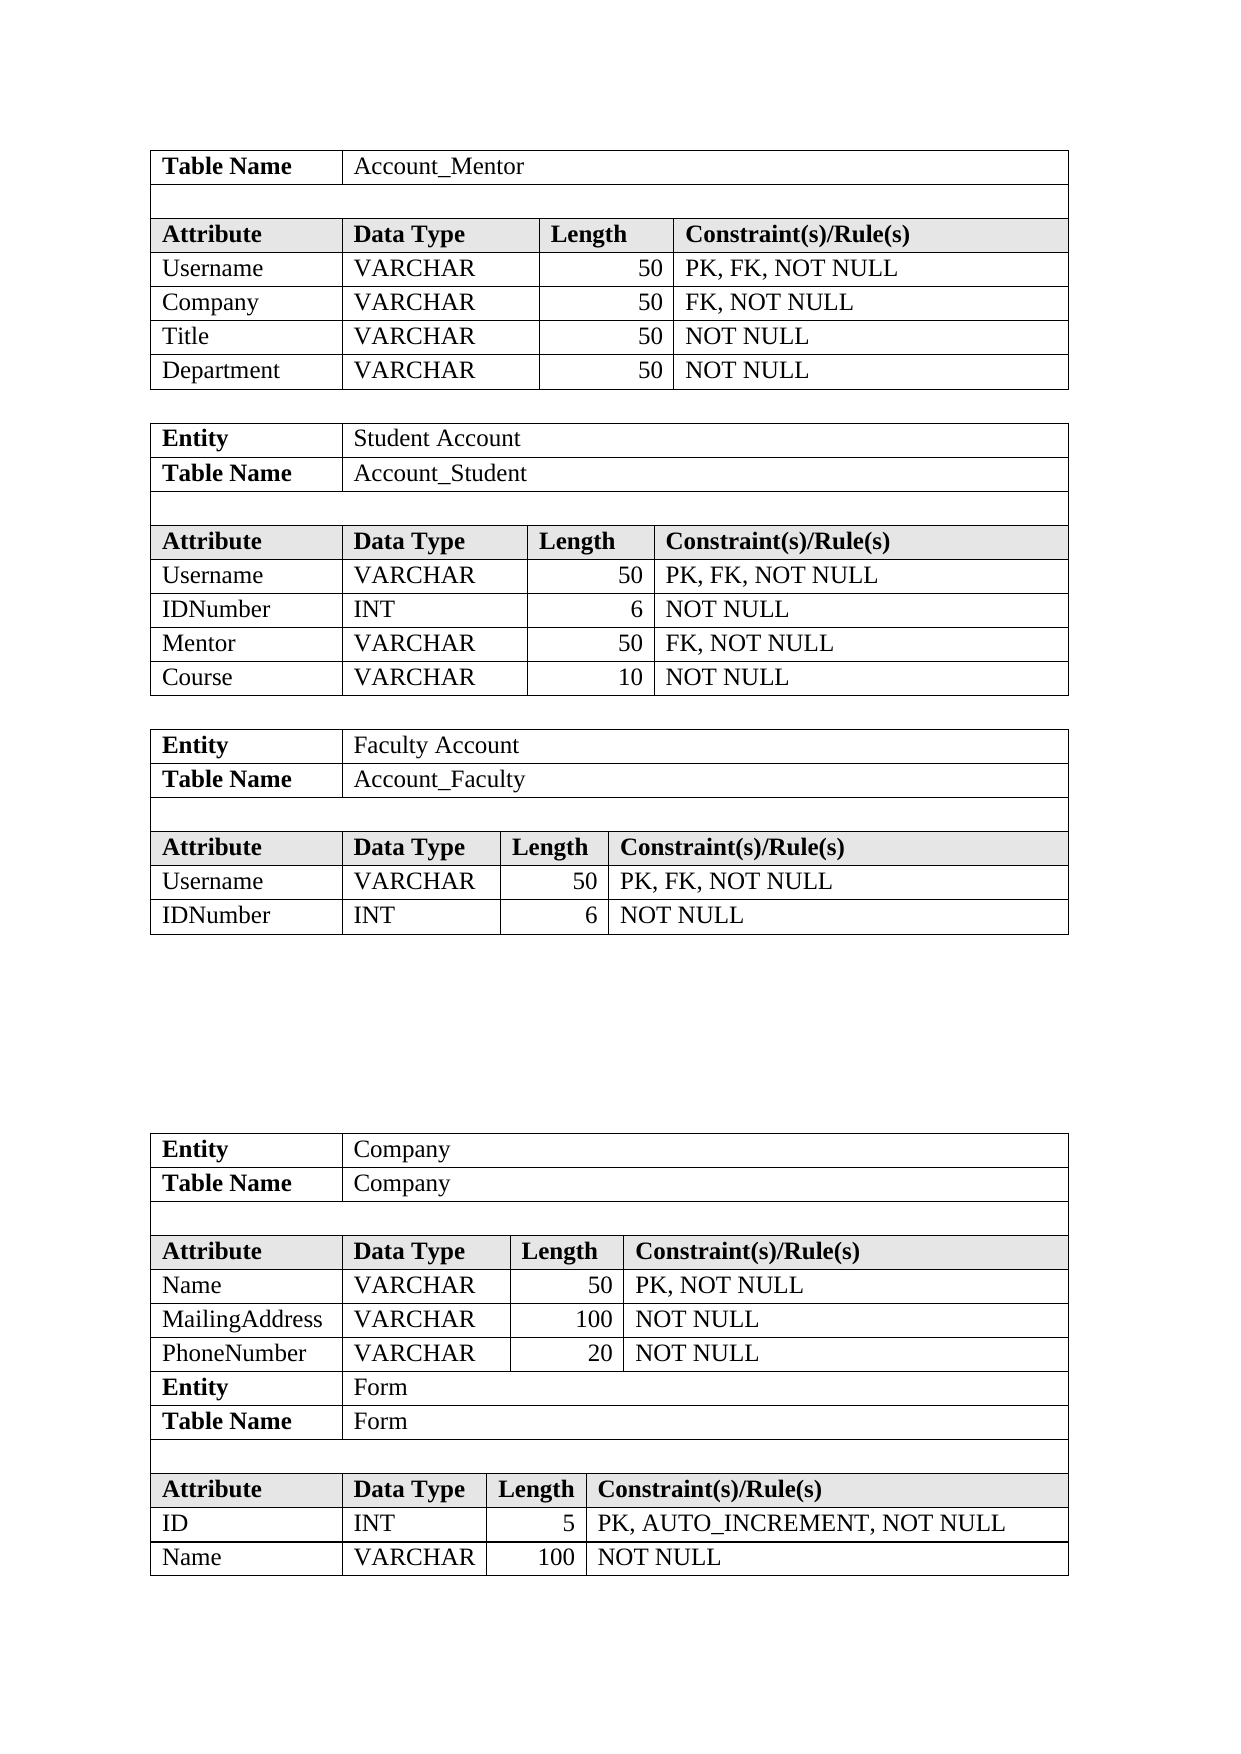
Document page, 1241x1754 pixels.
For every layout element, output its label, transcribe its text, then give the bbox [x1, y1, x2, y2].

table_cell INT [343, 1508, 486, 1541]
table_cell Mentor [151, 628, 342, 661]
table_cell Form [343, 1406, 1068, 1439]
table_cell NOT NULL [655, 594, 1068, 627]
table_cell PhoneNumber [151, 1338, 342, 1371]
table_cell [151, 492, 1068, 525]
table_cell Constraint(s)/Rule(s) [655, 526, 1068, 559]
table_cell PK, FK, NOT NULL [674, 253, 1068, 286]
table_cell 50 [528, 560, 654, 593]
table_cell Length [528, 526, 654, 559]
table_cell Company [151, 287, 342, 320]
table_cell Constraint(s)/Rule(s) [609, 832, 1068, 865]
table_cell VARCHAR [343, 628, 527, 661]
table_cell Entity [151, 1372, 342, 1405]
table_cell FK, NOT NULL [674, 287, 1068, 320]
table_header Student Account [343, 424, 1068, 457]
table_cell Attribute [151, 526, 342, 559]
table_cell 6 [528, 594, 654, 627]
table_cell FK, NOT NULL [655, 628, 1068, 661]
table_cell 100 [487, 1543, 586, 1575]
table_cell VARCHAR [343, 287, 539, 320]
table_cell Name [151, 1270, 342, 1303]
table_cell IDNumber [151, 900, 342, 933]
table_header Entity [151, 424, 342, 457]
table_cell INT [343, 594, 527, 627]
table_cell 20 [511, 1338, 623, 1371]
table_cell Course [151, 662, 342, 695]
table_cell VARCHAR [343, 866, 500, 899]
table_cell VARCHAR [343, 1338, 510, 1371]
table_cell INT [343, 900, 500, 933]
table_cell Data Type [343, 1474, 486, 1507]
table_cell NOT NULL [655, 662, 1068, 695]
table_header Company [343, 1134, 1068, 1167]
table_cell Length [511, 1236, 623, 1269]
table_cell Name [151, 1543, 342, 1575]
table_cell Username [151, 560, 342, 593]
table_cell VARCHAR [343, 560, 527, 593]
table_cell 50 [501, 866, 608, 899]
table_cell Table Name [151, 764, 342, 797]
table_cell NOT NULL [624, 1304, 1068, 1337]
table_cell Constraint(s)/Rule(s) [674, 219, 1068, 252]
table_cell [151, 1202, 1068, 1235]
table_header Faculty Account [343, 730, 1068, 763]
table_cell 50 [540, 321, 673, 354]
table_cell 5 [487, 1508, 586, 1541]
table_cell [151, 1440, 1068, 1473]
table_cell 50 [528, 628, 654, 661]
table_cell Table Name [151, 1406, 342, 1439]
table_cell VARCHAR [343, 662, 527, 695]
table_cell Title [151, 321, 342, 354]
table_cell Company [343, 1168, 1068, 1201]
table_cell Attribute [151, 219, 342, 252]
table_cell VARCHAR [343, 1270, 510, 1303]
table_cell PK, NOT NULL [624, 1270, 1068, 1303]
table_cell Username [151, 866, 342, 899]
table_cell Data Type [343, 1236, 510, 1269]
table_cell [151, 798, 1068, 831]
table_cell VARCHAR [343, 355, 539, 388]
table_cell Data Type [343, 526, 527, 559]
table_cell Department [151, 355, 342, 388]
table_cell Length [501, 832, 608, 865]
table_cell Attribute [151, 1236, 342, 1269]
table_header Entity [151, 730, 342, 763]
table_cell PK, FK, NOT NULL [655, 560, 1068, 593]
table_header Entity [151, 1134, 342, 1167]
table_cell 50 [511, 1270, 623, 1303]
table_cell MailingAddress [151, 1304, 342, 1337]
table_cell IDNumber [151, 594, 342, 627]
table_cell Data Type [343, 832, 500, 865]
table_cell ID [151, 1508, 342, 1541]
table_cell Table Name [151, 458, 342, 491]
table_cell 50 [540, 253, 673, 286]
table_cell Attribute [151, 1474, 342, 1507]
table_cell VARCHAR [343, 321, 539, 354]
table_cell Table Name [151, 151, 342, 184]
table_cell NOT NULL [609, 900, 1068, 933]
table_cell [151, 185, 1068, 218]
table_cell Form [343, 1372, 1068, 1405]
table_cell 10 [528, 662, 654, 695]
table_cell Constraint(s)/Rule(s) [624, 1236, 1068, 1269]
table_cell 50 [540, 355, 673, 388]
table_cell Length [487, 1474, 586, 1507]
table_cell VARCHAR [343, 253, 539, 286]
table_cell Length [540, 219, 673, 252]
table_cell NOT NULL [674, 321, 1068, 354]
table_cell NOT NULL [624, 1338, 1068, 1371]
table_cell Username [151, 253, 342, 286]
table_cell Table Name [151, 1168, 342, 1201]
table_cell 50 [540, 287, 673, 320]
table_cell Account_Faculty [343, 764, 1068, 797]
table_cell PK, FK, NOT NULL [609, 866, 1068, 899]
table_cell 100 [511, 1304, 623, 1337]
table_cell Attribute [151, 832, 342, 865]
table_cell NOT NULL [674, 355, 1068, 388]
table_cell Account_Mentor [343, 151, 1068, 184]
table_cell 6 [501, 900, 608, 933]
table_cell PK, AUTO_INCREMENT, NOT NULL [587, 1508, 1068, 1541]
table_cell VARCHAR [343, 1304, 510, 1337]
table_cell Constraint(s)/Rule(s) [587, 1474, 1068, 1507]
table_cell VARCHAR [343, 1543, 486, 1575]
table_cell NOT NULL [587, 1543, 1068, 1575]
table_cell Data Type [343, 219, 539, 252]
table_cell Account_Student [343, 458, 1068, 491]
